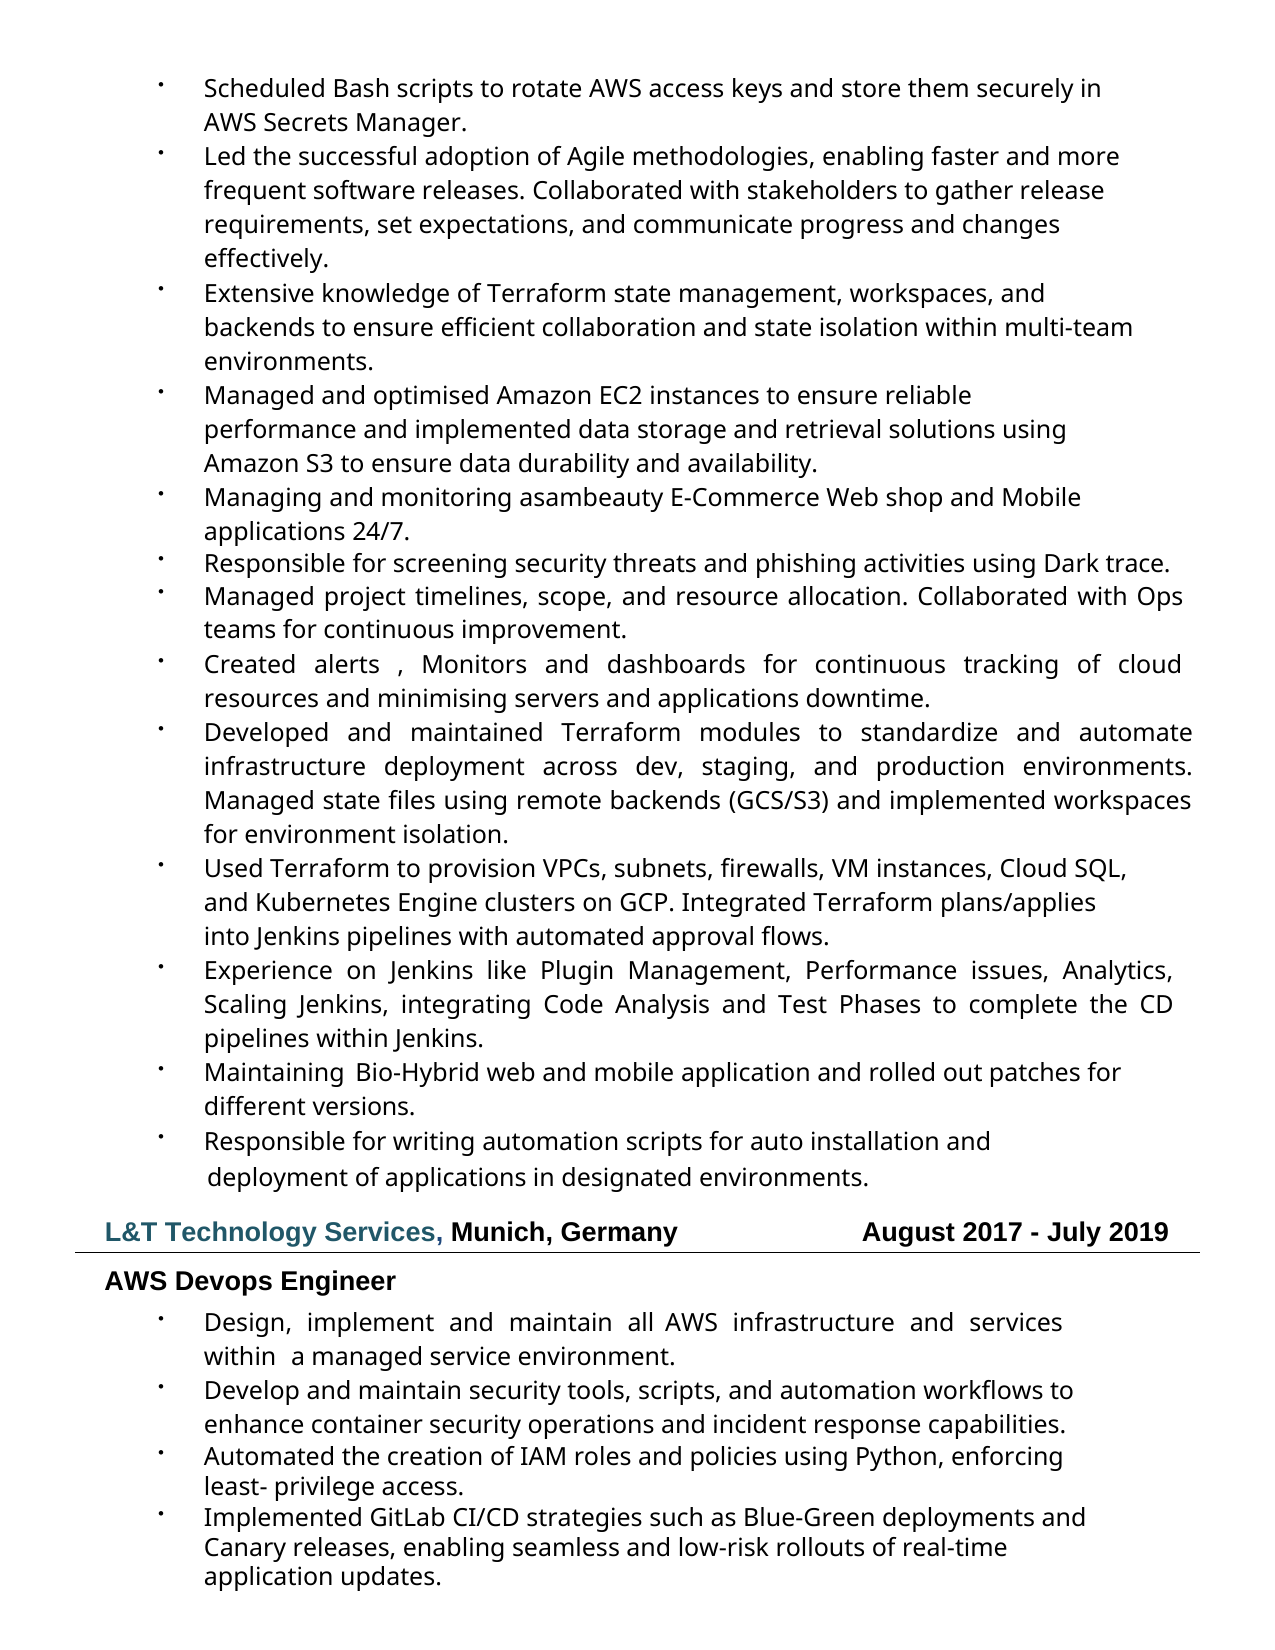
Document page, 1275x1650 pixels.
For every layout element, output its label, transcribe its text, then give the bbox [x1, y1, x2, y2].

list Experience on Jenkins like Plugin Management, Performance issues, Analytics, Scaling Jenkins, integrating Code Analysis and Test Phases to complete the CD pipelines within Jenkins. [159, 953, 1174, 1055]
list Led the successful adoption of Agile methodologies, enabling faster and more frequent software releases. Collaborated with stakeholders to gather release requirements, set expectations, and communicate progress and changes effectively. [159, 139, 1162, 275]
list Managing and monitoring asambeauty E-Commerce Web shop and Mobile applications 24/7. [159, 479, 1171, 548]
list Design, implement and maintain all AWS infrastructure and services within a managed service environment. [159, 1305, 1133, 1373]
list Used Terraform to provision VPCs, subnets, firewalls, VM instances, Cloud SQL, and Kubernetes Engine clusters on GCP. Integrated Terraform plans/applies into Jenkins pipelines with automated approval flows. [159, 851, 1143, 953]
list Automated the creation of IAM roles and policies using Python, enforcing least- privilege access. [159, 1442, 1078, 1501]
list Managed project timelines, scope, and resource allocation. Collaborated with Ops teams for continuous improvement. [159, 578, 1184, 646]
list Responsible for screening security threats and phishing activities using Dark trace. [159, 548, 1200, 578]
list Managed and optimised Amazon EC2 instances to ensure reliable performance and implemented data storage and retrieval solutions using Amazon S3 to ensure data durability and availability. [159, 377, 1131, 479]
subtitle L&T Technology Services, Munich, Germany August 2017 - July 2019 AWS Devops Engineer [104, 1202, 1169, 1252]
list Maintaining Bio-Hybrid web and mobile application and rolled out patches for different versions. [159, 1055, 1157, 1123]
list Created alerts , Monitors and dashboards for continuous tracking of cloud resources and minimising servers and applications downtime. [159, 646, 1182, 714]
list Develop and maintain security tools, scripts, and automation workflows to enhance container security operations and incident response capabilities. [159, 1373, 1118, 1441]
list Implemented GitLab CI/CD strategies such as Blue-Green deployments and Canary releases, enabling seamless and low-risk rollouts of real-time application updates. [159, 1503, 1132, 1591]
subtitle L&T Technology Services, Munich, Germany August 2017 - July 2019 AWS Devops Engineer [104, 1253, 1169, 1300]
list Developed and maintained Terraform modules to standardize and automate infrastructure deployment across dev, staging, and production environments. Managed state files using remote backends (GCS/S3) and implemented workspaces for environment isolation. [159, 714, 1193, 851]
list Scheduled Bash scripts to rotate AWS access keys and store them securely in AWS Secrets Manager. [159, 71, 1130, 139]
list Responsible for writing automation scripts for auto installation and deployment of applications in designated environments. [159, 1123, 1096, 1194]
list Extensive knowledge of Terraform state management, workspaces, and backends to ensure efficient collaboration and state isolation within multi-team environments. [159, 275, 1137, 377]
